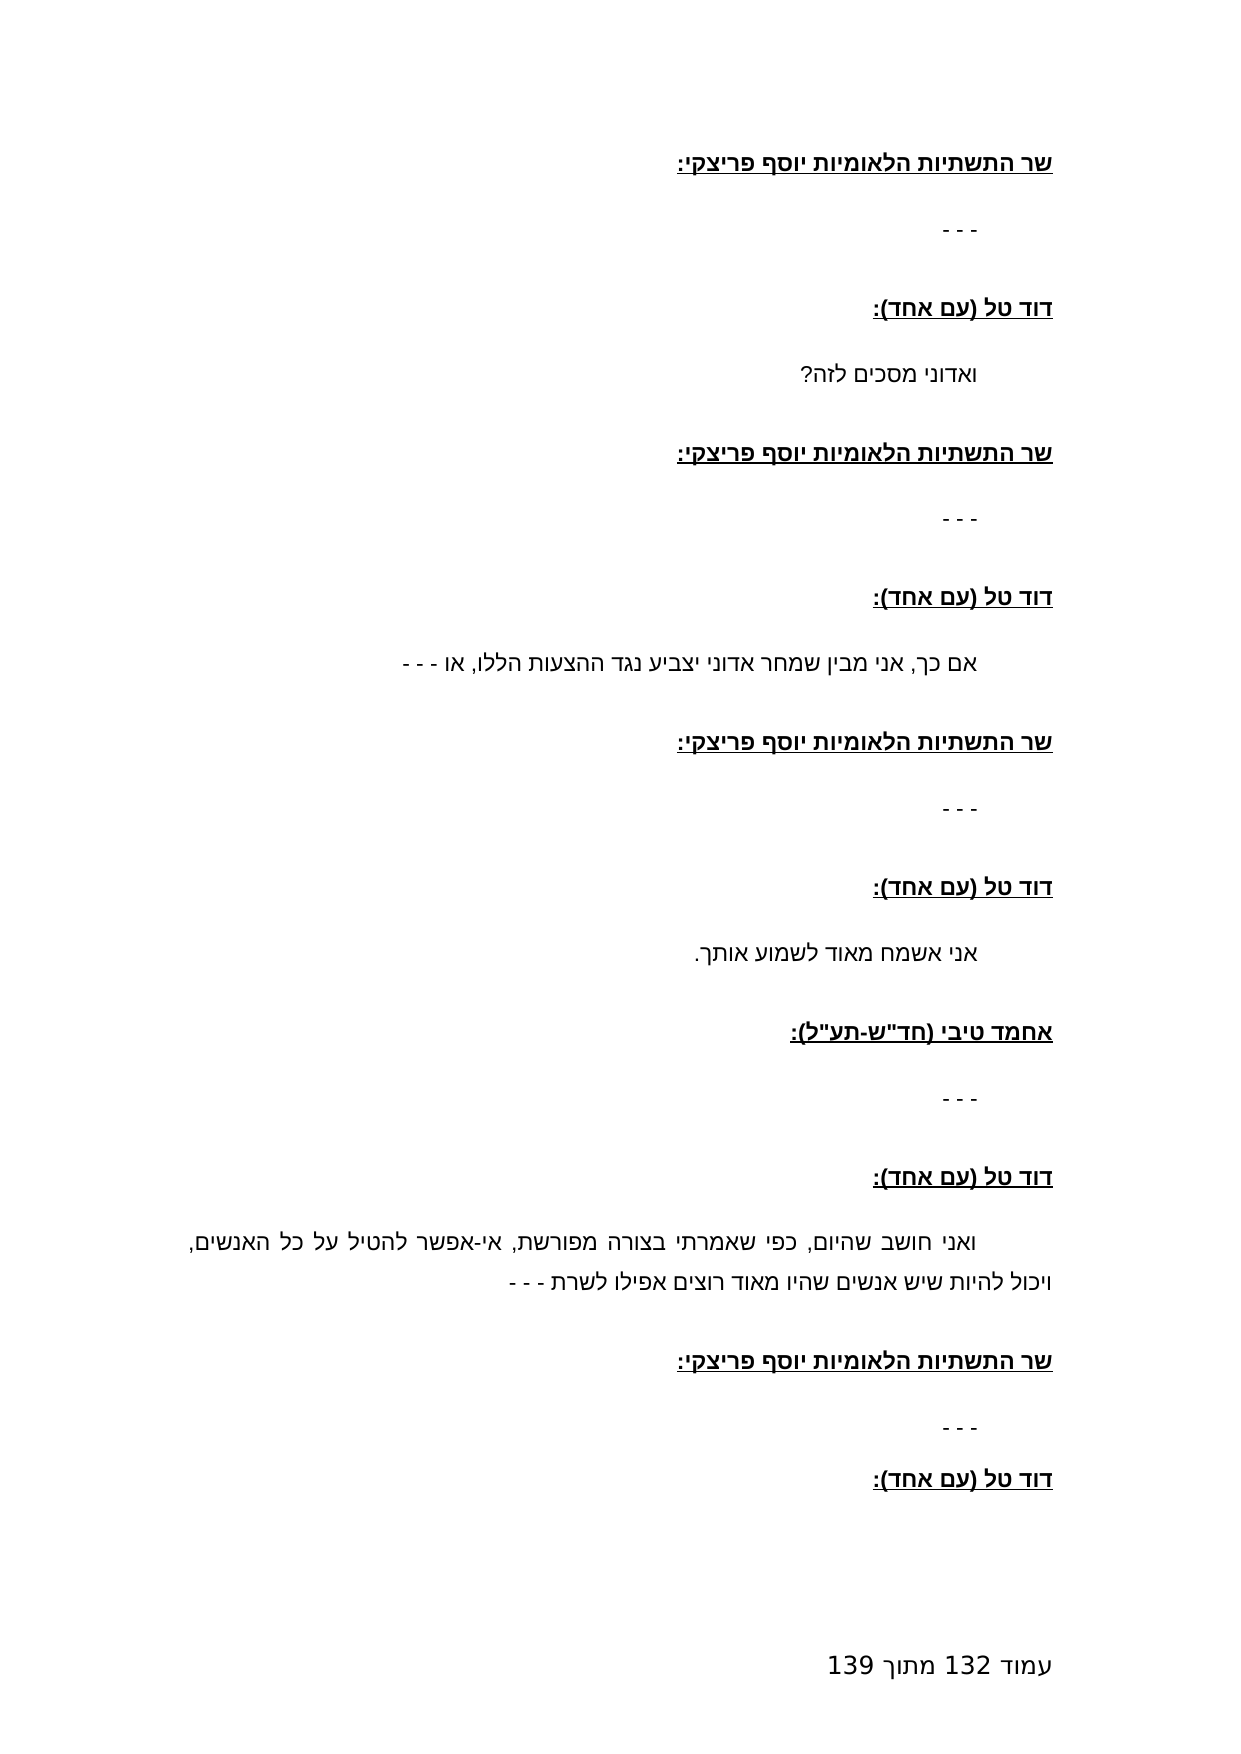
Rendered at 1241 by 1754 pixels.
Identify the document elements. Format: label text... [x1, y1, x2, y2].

text - - - [187, 795, 1053, 821]
text שר התשתיות הלאומיות יוסף פריצקי: [187, 729, 1053, 756]
text דוד טל (עם אחד): [187, 1163, 1053, 1190]
text - - - [187, 505, 1053, 532]
text - - - [187, 216, 1053, 242]
text ואני חושב שהיום, כפי שאמרתי בצורה מפורשת, אי-אפשר להטיל על כל האנשים, ויכול להיות שיש אנשים שהיו מאוד רוצים אפילו לשרת - - - [187, 1229, 1053, 1295]
text - - - [187, 1084, 1053, 1111]
text דוד טל (עם אחד): [187, 874, 1053, 900]
text שר התשתיות הלאומיות יוסף פריצקי: [187, 439, 1053, 466]
text אם כך, אני מבין שמחר אדוני יצביע נגד ההצעות הללו, או - - - [187, 650, 1053, 677]
text דוד טל (עם אחד): [187, 1466, 1053, 1493]
text אחמד טיבי (חד"ש-תע"ל): [187, 1019, 1053, 1045]
text דוד טל (עם אחד): [187, 584, 1053, 611]
text שר התשתיות הלאומיות יוסף פריצקי: [187, 1348, 1053, 1374]
text דוד טל (עם אחד): [187, 295, 1053, 321]
text - - - [187, 1414, 1053, 1440]
text אני אשמח מאוד לשמוע אותך. [187, 940, 1053, 966]
text ואדוני מסכים לזה? [187, 361, 1053, 387]
text שר התשתיות הלאומיות יוסף פריצקי: [187, 150, 1053, 176]
